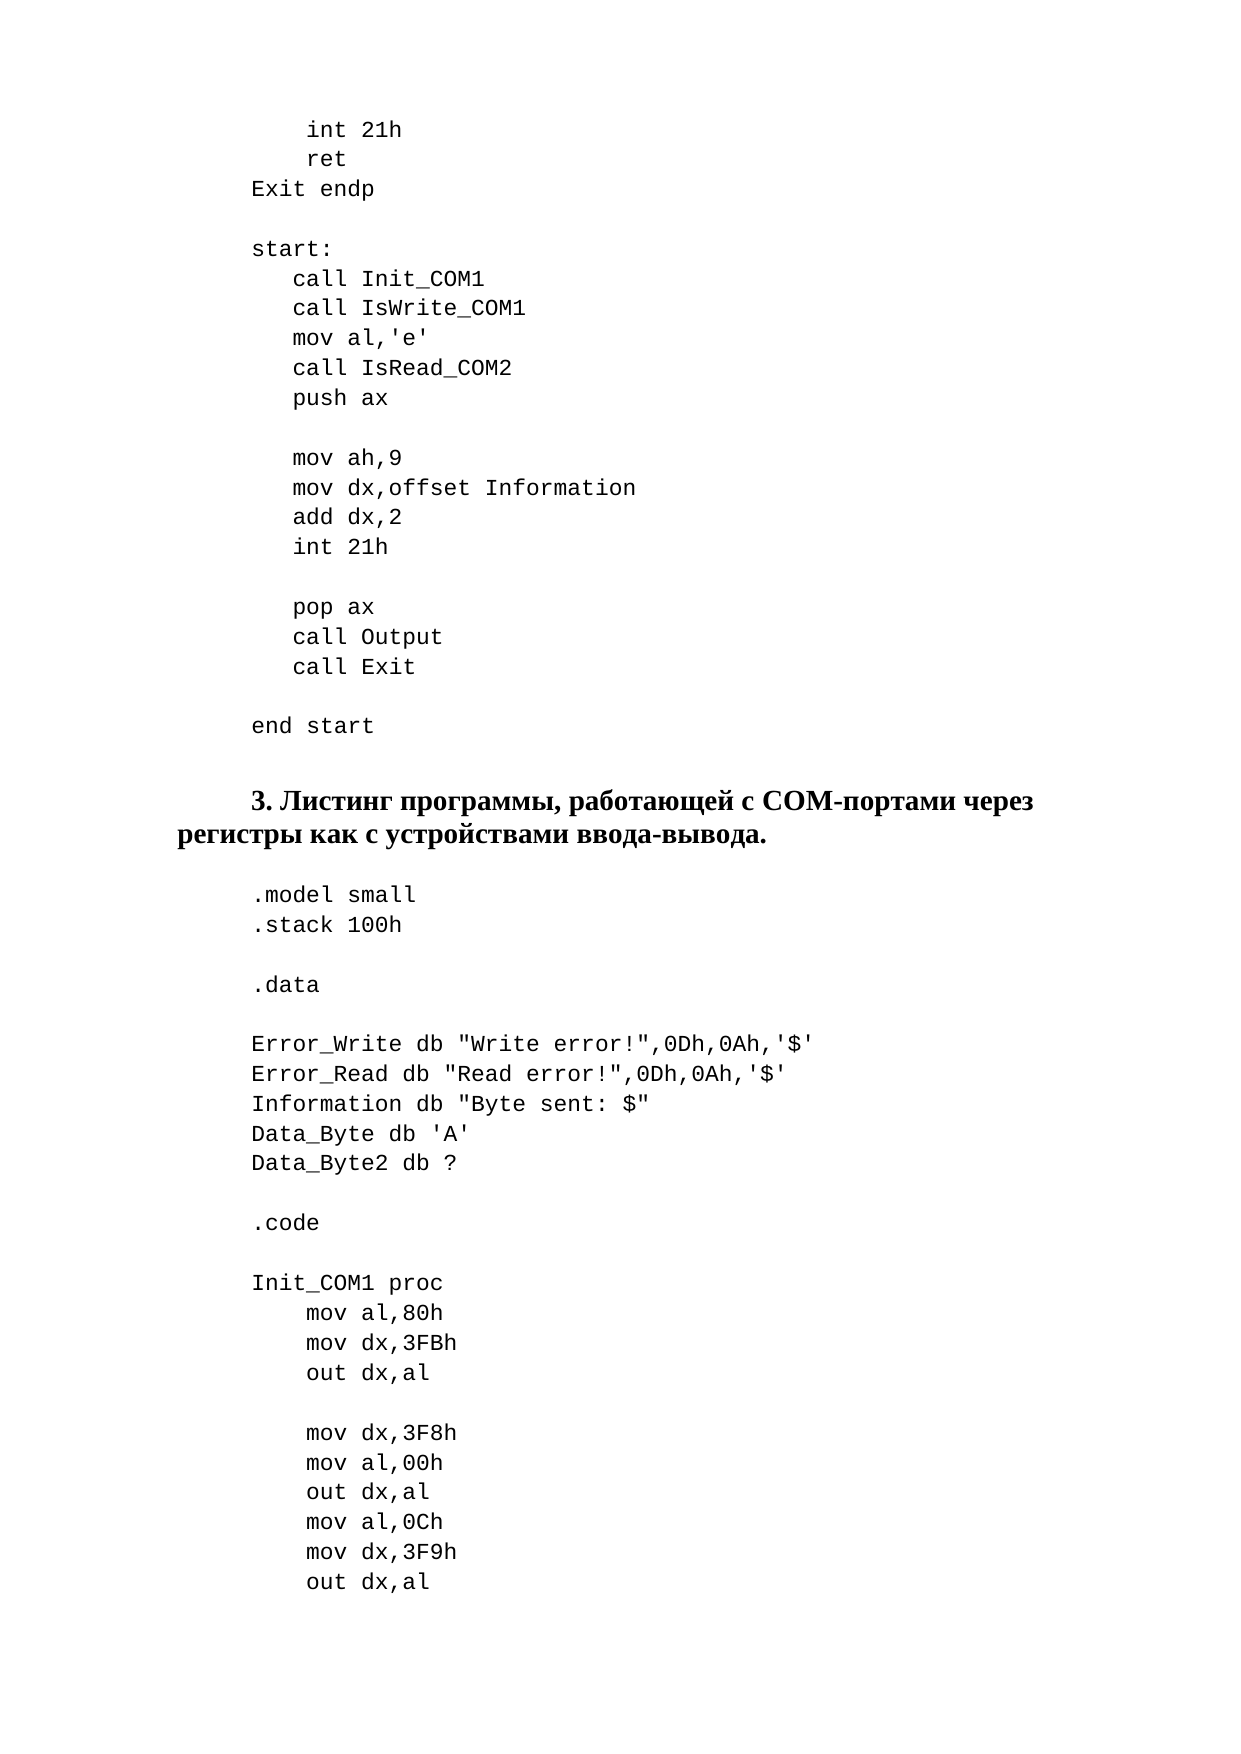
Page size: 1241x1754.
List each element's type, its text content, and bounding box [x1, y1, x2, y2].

text Init_COM1 proc [177, 1272, 1151, 1298]
text call Exit [177, 655, 1151, 681]
text .model small [177, 884, 1151, 909]
text end start [177, 715, 1151, 741]
text mov dx,3F8h [177, 1421, 1151, 1447]
text mov al,00h [177, 1451, 1151, 1477]
text call IsRead_COM2 [177, 356, 1151, 382]
text ret [177, 148, 1151, 174]
text start: [177, 237, 1151, 263]
text pop ax [177, 596, 1151, 621]
text call IsWrite_COM1 [177, 297, 1151, 323]
text out dx,al [177, 1481, 1151, 1507]
text .stack 100h [177, 913, 1151, 939]
text Exit endp [177, 178, 1151, 203]
text out dx,al [177, 1570, 1151, 1596]
text .code [177, 1212, 1151, 1238]
text push ax [177, 386, 1151, 412]
text call Output [177, 625, 1151, 651]
text mov al,0Ch [177, 1511, 1151, 1536]
text call Init_COM1 [177, 267, 1151, 293]
text mov al,'e' [177, 327, 1151, 352]
text mov ah,9 [177, 446, 1151, 472]
text Information db "Byte sent: $" [177, 1092, 1151, 1118]
text Data_Byte db 'A' [177, 1122, 1151, 1148]
text Error_Read db "Read error!",0Dh,0Ah,'$' [177, 1062, 1151, 1088]
text int 21h [177, 118, 1151, 144]
text Error_Write db "Write error!",0Dh,0Ah,'$' [177, 1033, 1151, 1058]
text out dx,al [177, 1361, 1151, 1387]
text mov dx,3F9h [177, 1540, 1151, 1566]
text mov dx,3FBh [177, 1331, 1151, 1357]
text mov al,80h [177, 1302, 1151, 1327]
text Data_Byte2 db ? [177, 1152, 1151, 1178]
text int 21h [177, 536, 1151, 561]
text add dx,2 [177, 506, 1151, 532]
text 3. Листинг программы, работающей с COM-портами через регистры как с устройствами ввода-вывода. [177, 783, 1151, 850]
text .data [177, 973, 1151, 999]
text mov dx,offset Information [177, 476, 1151, 502]
